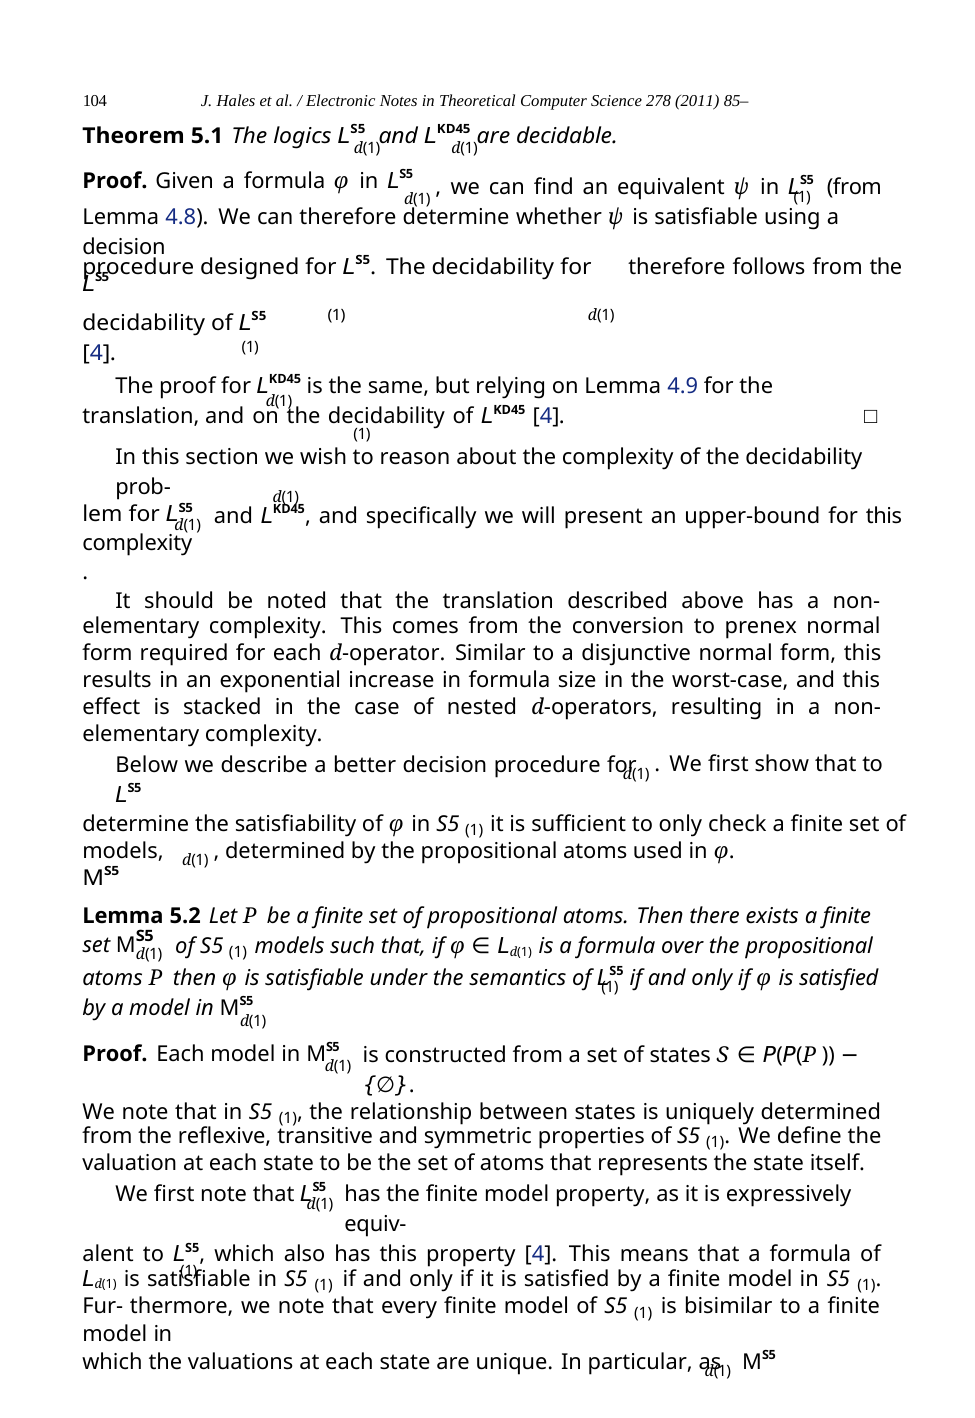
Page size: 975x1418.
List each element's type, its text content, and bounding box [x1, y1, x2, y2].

text has the finite model property, as it is expressively equiv- [344, 1176, 906, 1238]
text d(1) [588, 307, 906, 324]
text determine the satisfiability of φ in S5 (1) it is sufficient to only check a finite set of [82, 808, 906, 837]
text , we can find an equivalent ψ in LS5 [435, 171, 814, 201]
text (1) [327, 307, 353, 324]
text is constructed from a set of states S ∈ P(P(P )) −{∅}. [362, 1039, 906, 1098]
text of S5 (1) models such that, if φ ∈ Ld(1) is a formula over the propositional [175, 930, 906, 960]
text decidability of LS5 [4]. [82, 307, 305, 367]
text complexity. [82, 527, 195, 585]
text (from [827, 171, 906, 201]
text Lemma 4.8). We can therefore determine whether ψ is satisfiable using a decision [82, 201, 906, 261]
text S5 [136, 930, 166, 944]
text Theorem 5.1 The logics LS5 and LKD45 are decidable. [82, 120, 906, 149]
text In this section we wish to reason about the complexity of the decidability prob- [115, 441, 906, 501]
text lem for LS5 [82, 501, 195, 527]
text . We first show that to [654, 748, 906, 778]
text which the valuations at each state are unique. In particular, as MS5 [742, 1348, 906, 1375]
text by a model in MS5 [82, 992, 346, 1021]
text The proof for LKD45 is the same, but relying on Lemma 4.9 for the translation, and on the decidability of LKD45 [4]. □ [82, 370, 881, 430]
text We note that in S5 (1), the relationship between states is uniquely determined from the reflexive, transitive and symmetric properties of S5 (1). We define the valuation at each state to be the set of atoms that represents the state itself. [82, 1099, 881, 1176]
text Proof. Given a formula φ in LS5 [82, 165, 425, 195]
text atoms P then φ is satisﬁable under the semantics of LS5 if and only if φ is satisﬁed [82, 963, 906, 991]
text procedure designed for LS5. The decidability for LS5 [82, 261, 609, 295]
text , determined by the propositional atoms used in φ. [213, 837, 906, 864]
text and LKD45, and specifically we will present an upper-bound for this [213, 501, 906, 529]
text We first note that LS5 [115, 1176, 327, 1207]
text Proof. Each model in MS5 [82, 1038, 346, 1067]
text therefore follows from the [628, 261, 906, 278]
text Below we describe a better decision procedure for LS5 [115, 748, 643, 808]
text alent to LS5, which also has this property [4]. This means that a formula of Ld(1) is satisfiable in S5 (1) if and only if it is satisfied by a finite model in S5 (1). Fur- thermore, we note that every finite model of S5 (1) is bisimilar to a finite model in [82, 1242, 881, 1348]
text Lemma 5.2 Let P be a ﬁnite set of propositional atoms. Then there exists a ﬁnite [82, 900, 906, 930]
text models, MS5 [82, 837, 203, 891]
text d(1) [136, 944, 166, 963]
text which the valuations at each state are unique. In particular, as MS5 [82, 1348, 725, 1375]
text It should be noted that the translation described above has a non-elementary complexity. This comes from the conversion to prenex normal form required for each d-operator. Similar to a disjunctive normal form, this results in an exponential increase in formula size in the worst-case, and this effect is stacked in the case of nested d-operators, resulting in a non-elementary complexity. [82, 587, 881, 748]
